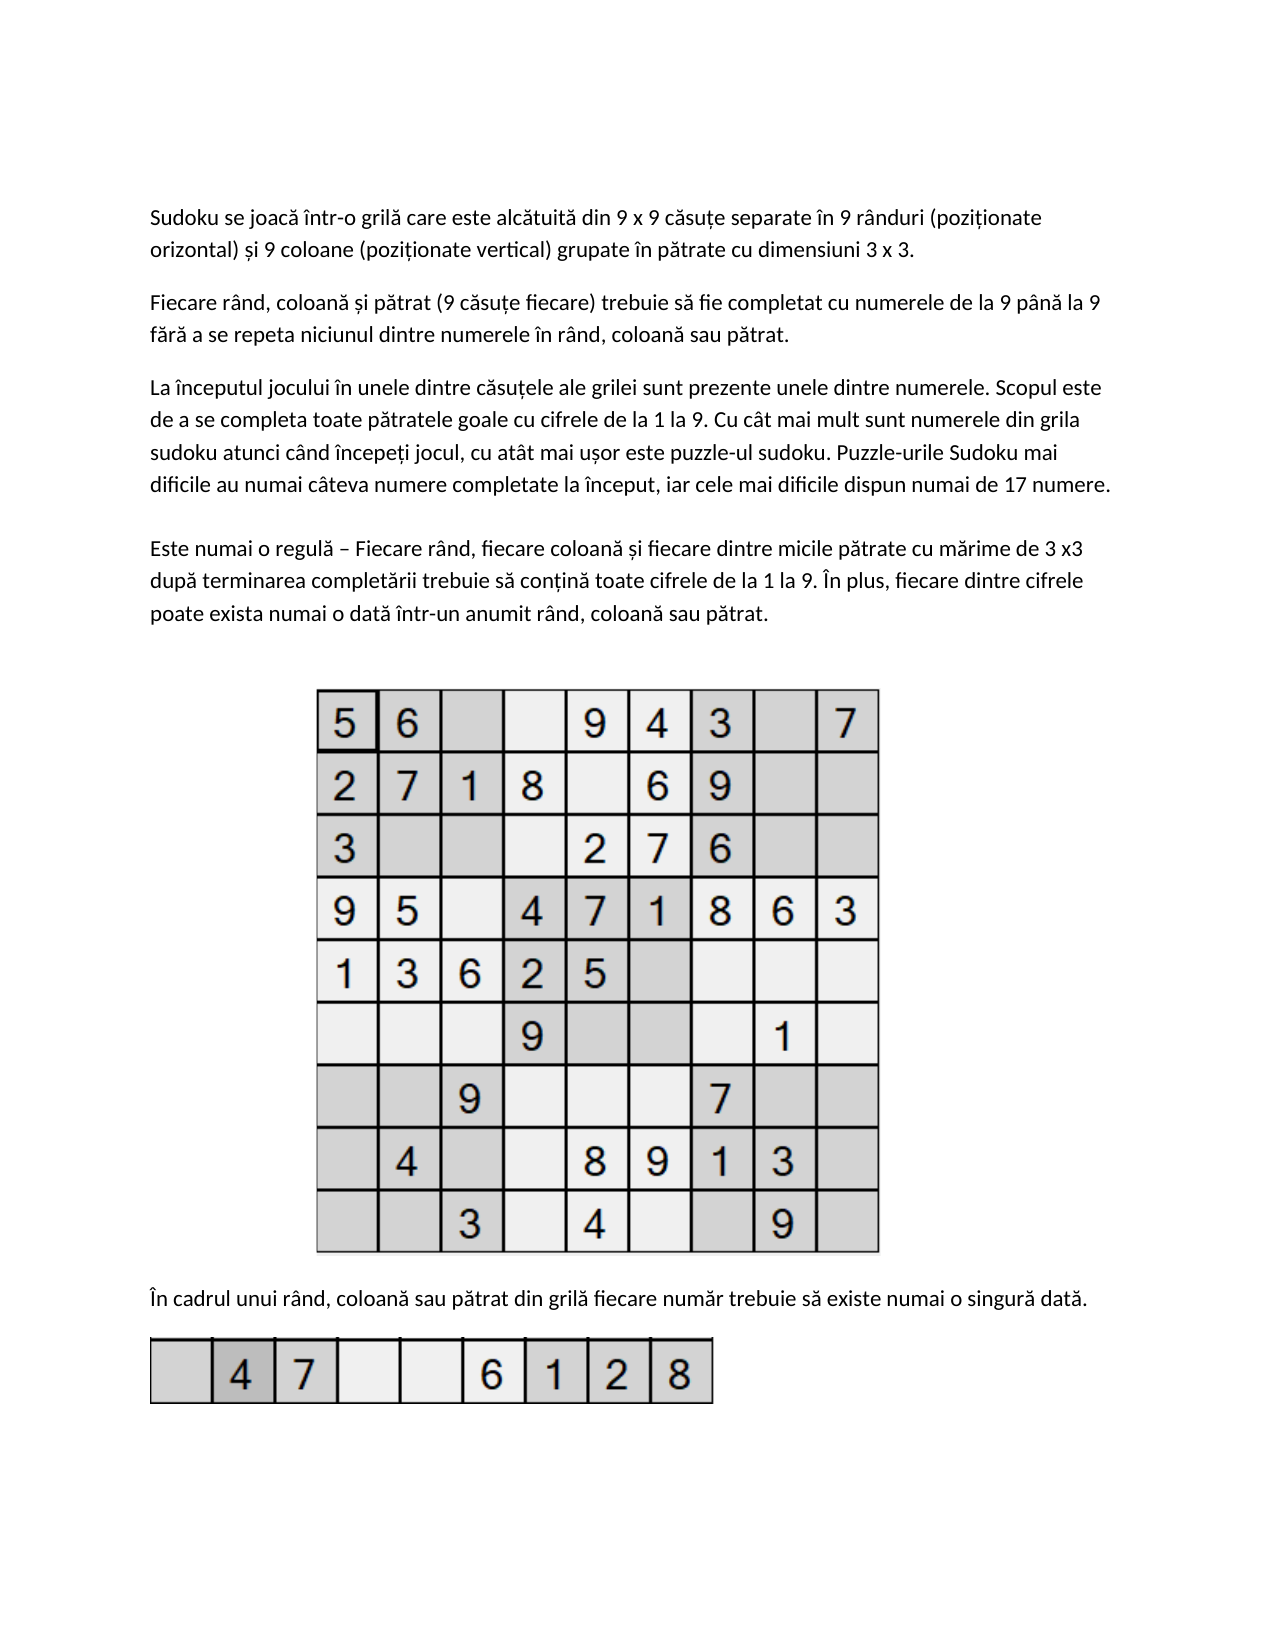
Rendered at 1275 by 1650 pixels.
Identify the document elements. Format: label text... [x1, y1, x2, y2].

picture [316, 688, 881, 1256]
text Fiecare rând, coloană și pătrat (9 căsuțe fiecare) trebuie să fie completat cu numerele de la 9 până la 9 fără a se repeta niciunul dintre numerele în rând, coloană sau pătrat. [150, 288, 1125, 348]
picture [150, 1337, 714, 1404]
text Sudoku se joacă într-o grilă care este alcătuită din 9 x 9 căsuțe separate în 9 rânduri (poziționate orizontal) și 9 coloane (poziționate vertical) grupate în pătrate cu dimensiuni 3 x 3. [150, 203, 1125, 263]
text La începutul jocului în unele dintre căsuțele ale grilei sunt prezente unele dintre numerele. Scopul este de a se completa toate pătratele goale cu cifrele de la 1 la 9. Cu cât mai mult sunt numerele din grila sudoku atunci când începeți jocul, cu atât mai ușor este puzzle-ul sudoku. Puzzle-urile Sudoku mai dificile au numai câteva numere completate la început, iar cele mai dificile dispun numai de 17 numere. Este numai o regulă – Fiecare rând, fiecare coloană și fiecare dintre micile pătrate cu mărime de 3 x3 după terminarea completării trebuie să conțină toate cifrele de la 1 la 9. În plus, fiecare dintre cifrele poate exista numai o dată într-un anumit rând, coloană sau pătrat. [150, 373, 1125, 627]
